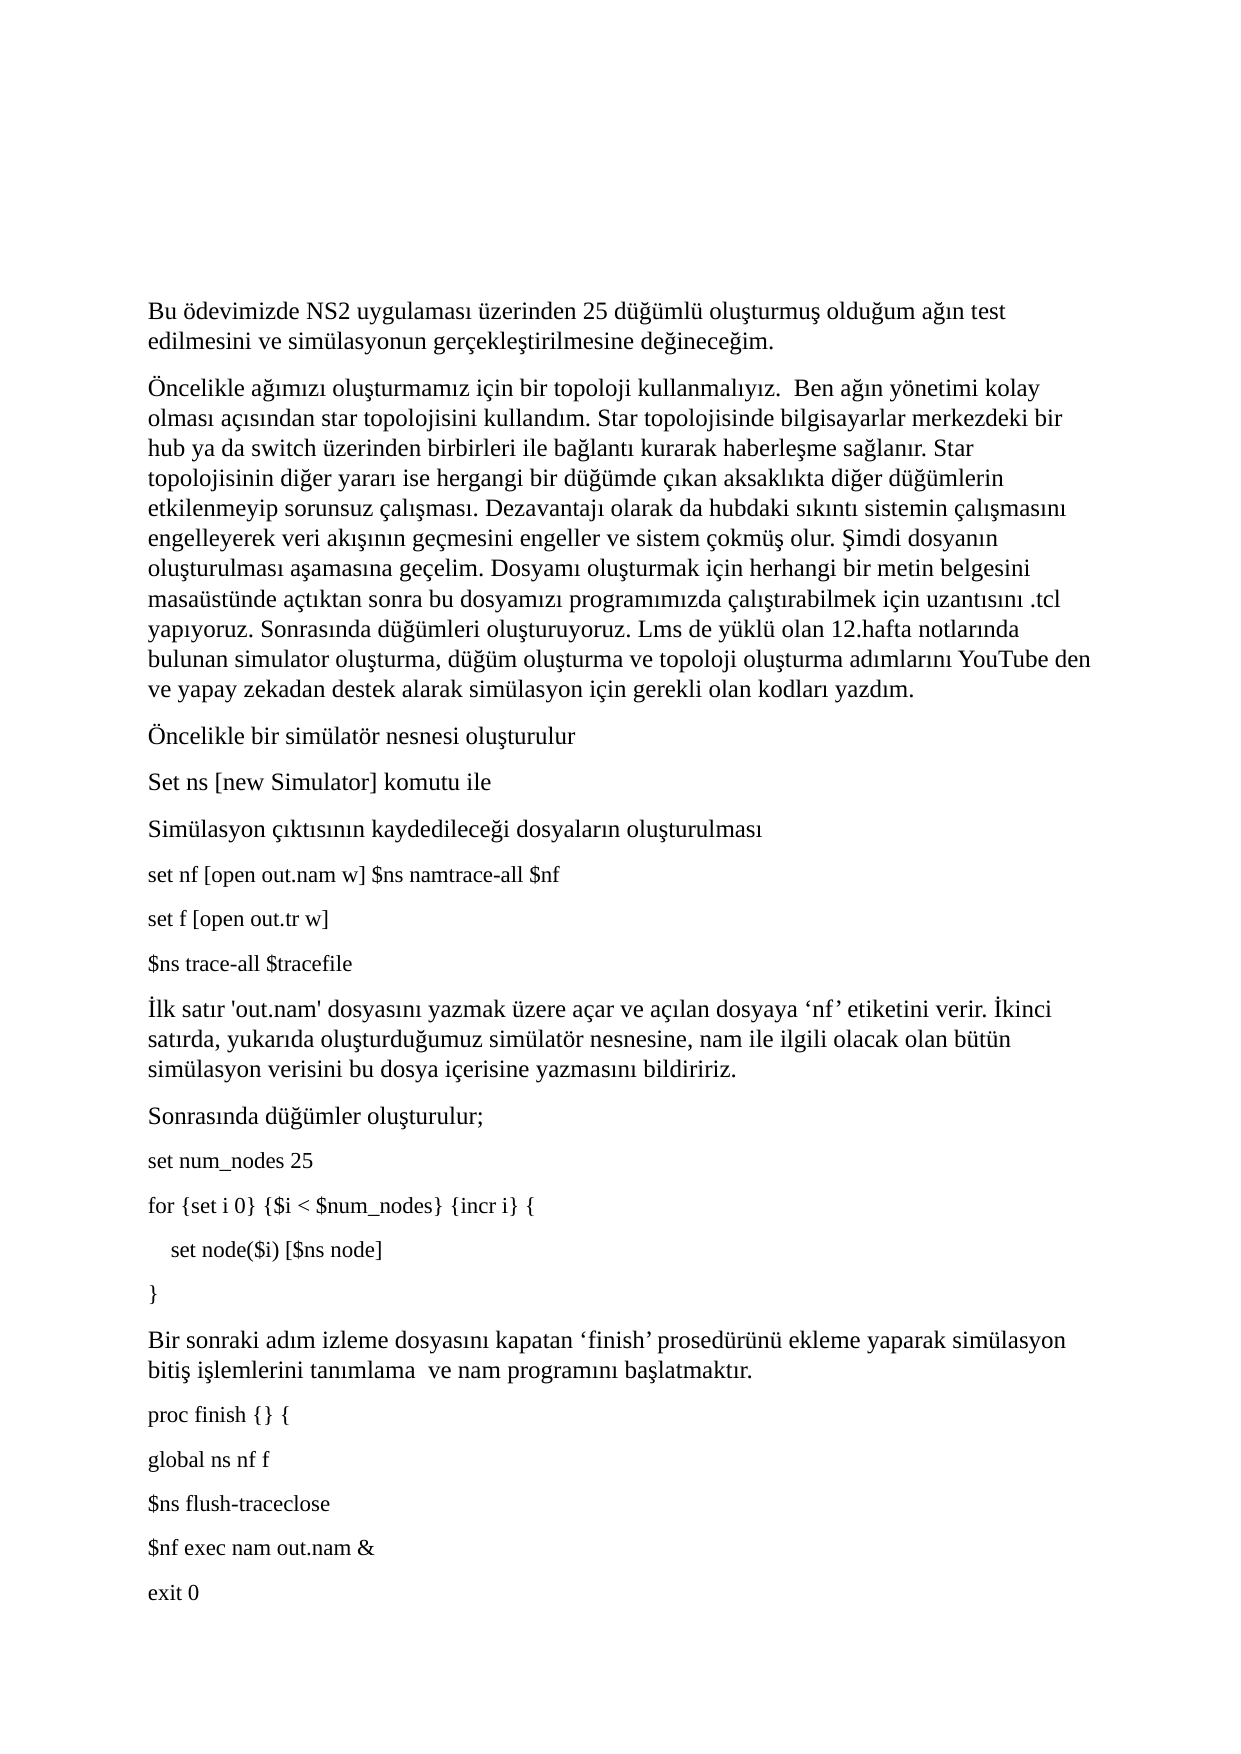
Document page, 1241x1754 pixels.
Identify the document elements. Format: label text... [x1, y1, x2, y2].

text global ns nf f [148, 1446, 1093, 1472]
text $nf exec nam out.nam & [148, 1534, 1093, 1561]
text set num_nodes 25 [148, 1148, 1093, 1174]
text İlk satır 'out.nam' dosyasını yazmak üzere açar ve açılan dosyaya ‘nf’ etiketini verir. İkinci satırda, yukarıda oluşturduğumuz simülatör nesnesine, nam ile ilgili olacak olan bütün simülasyon verisini bu dosya içerisine yazmasını bildiririz. [148, 994, 1093, 1083]
text Bir sonraki adım izleme dosyasını kapatan ‘finish’ prosedürünü ekleme yaparak simülasyon bitiş işlemlerini tanımlama ve nam programını başlatmaktır. [148, 1325, 1093, 1383]
text } [148, 1280, 1093, 1307]
text Set ns [new Simulator] komutu ile [148, 767, 1093, 796]
text Bu ödevimizde NS2 uygulaması üzerinden 25 düğümlü oluşturmuş olduğum ağın test edilmesini ve simülasyonun gerçekleştirilmesine değineceğim. [148, 296, 1093, 355]
text Simülasyon çıktısının kaydedileceği dosyaların oluşturulması [148, 814, 1093, 843]
text proc finish {} { [148, 1402, 1093, 1428]
text set f [open out.tr w] [148, 905, 1093, 932]
text Öncelikle bir simülatör nesnesi oluşturulur [148, 721, 1093, 749]
text $ns flush-traceclose [148, 1490, 1093, 1516]
text for {set i 0} {$i < $num_nodes} {incr i} { [148, 1192, 1093, 1218]
text set nf [open out.nam w] $ns namtrace-all $nf [148, 861, 1093, 887]
text Sonrasında düğümler oluşturulur; [148, 1101, 1093, 1129]
text $ns trace-all $tracefile [148, 949, 1093, 976]
text exit 0 [148, 1579, 1093, 1605]
text set node($i) [$ns node] [148, 1236, 1093, 1262]
text Öncelikle ağımızı oluşturmamız için bir topoloji kullanmalıyız. Ben ağın yönetimi kolay olması açısından star topolojisini kullandım. Star topolojisinde bilgisayarlar merkezdeki bir hub ya da switch üzerinden birbirleri ile bağlantı kurarak haberleşme sağlanır. Star topolojisinin diğer yararı ise hergangi bir düğümde çıkan aksaklıkta diğer düğümlerin etkilenmeyip sorunsuz çalışması. Dezavantajı olarak da hubdaki sıkıntı sistemin çalışmasını engelleyerek veri akışının geçmesini engeller ve sistem çokmüş olur. Şimdi dosyanın oluşturulması aşamasına geçelim. Dosyamı oluşturmak için herhangi bir metin belgesini masaüstünde açtıktan sonra bu dosyamızı programımızda çalıştırabilmek için uzantısını .tcl yapıyoruz. Sonrasında düğümleri oluşturuyoruz. Lms de yüklü olan 12.hafta notlarında bulunan simulator oluşturma, düğüm oluşturma ve topoloji oluşturma adımlarını YouTube den ve yapay zekadan destek alarak simülasyon için gerekli olan kodları yazdım. [148, 373, 1093, 703]
